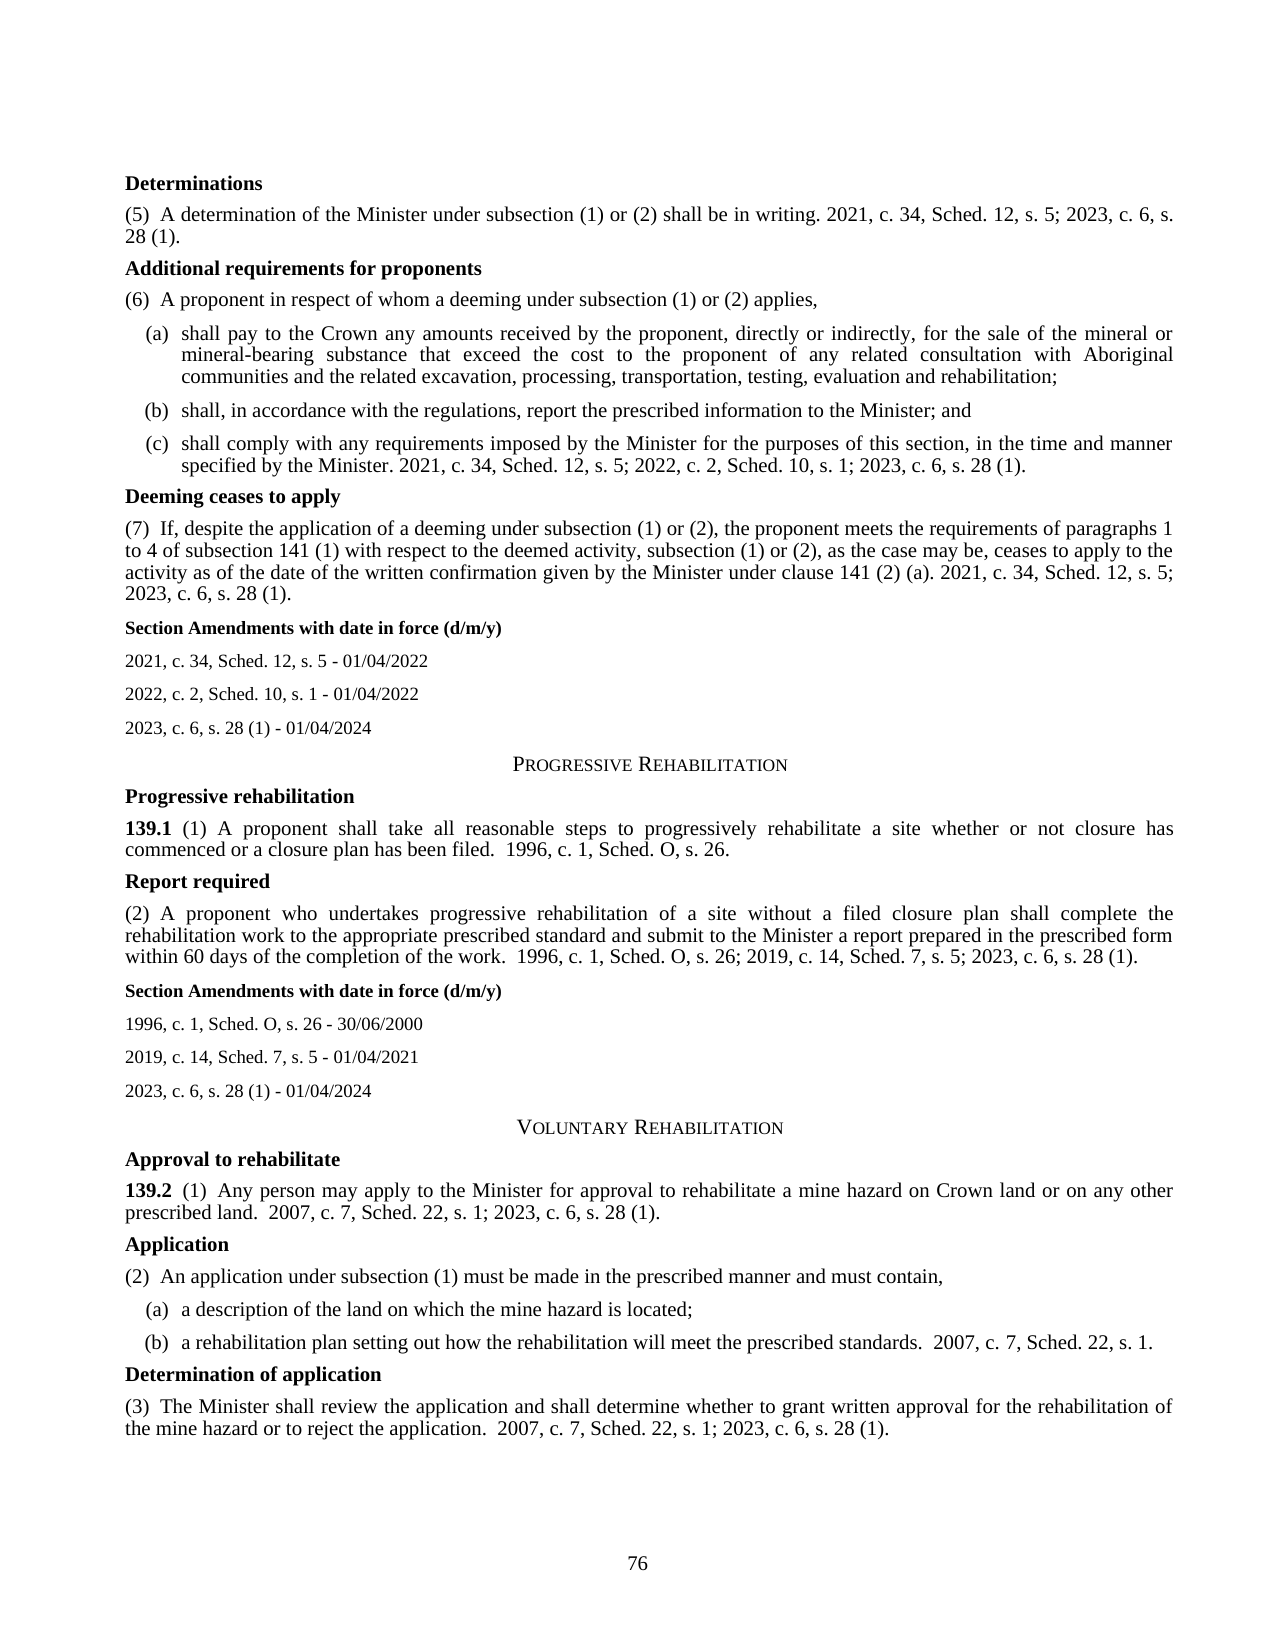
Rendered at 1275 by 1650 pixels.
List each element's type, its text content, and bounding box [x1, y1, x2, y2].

text 2022, c. 2, Sched. 10, s. 1 - 01/04/2022 [125, 683, 1175, 705]
text (5) A determination of the Minister under subsection (1) or (2) shall be in writing. 2021, c. 34, Sched. 12, s. 5; 2023, c. 6, s. 28 (1). [125, 204, 1175, 248]
text 1996, c. 1, Sched. O, s. 26 - 30/06/2000 [125, 1013, 1175, 1035]
text Section Amendments with date in force (d/m/y) [125, 617, 1175, 638]
text Approval to rehabilitate [125, 1151, 1175, 1170]
text Additional requirements for proponents [125, 260, 1175, 279]
text Deeming ceases to apply [125, 489, 1175, 508]
text 2019, c. 14, Sched. 7, s. 5 - 01/04/2021 [125, 1046, 1175, 1068]
text (b) shall, in accordance with the regulations, report the prescribed information to the Minister; and [125, 399, 1175, 421]
text (2) A proponent who undertakes progressive rehabilitation of a site without a filed closure plan shall complete the rehabilitation work to the appropriate prescribed standard and submit to the Minister a report prepared in the prescribed form within 60 days of the completion of the work. 1996, c. 1, Sched. O, s. 26; 2019, c. 14, Sched. 7, s. 5; 2023, c. 6, s. 28 (1). [125, 903, 1175, 968]
text 2021, c. 34, Sched. 12, s. 5 - 01/04/2022 [125, 650, 1175, 672]
text (a) shall pay to the Crown any amounts received by the proponent, directly or indirectly, for the sale of the mineral or mineral-bearing substance that exceed the cost to the proponent of any related consultation with Aboriginal communities and the related excavation, processing, transportation, testing, evaluation and rehabilitation; [125, 323, 1175, 388]
text (b) a rehabilitation plan setting out how the rehabilitation will meet the prescribed standards. 2007, c. 7, Sched. 22, s. 1. [125, 1332, 1175, 1354]
text (2) An application under subsection (1) must be made in the prescribed manner and must contain, [125, 1266, 1175, 1287]
text 2023, c. 6, s. 28 (1) - 01/04/2024 [125, 1080, 1175, 1101]
text Progressive rehabilitation [125, 788, 1175, 807]
text Report required [125, 874, 1175, 892]
text 139.2 (1) Any person may apply to the Minister for approval to rehabilitate a mine hazard on Crown land or on any other prescribed land. 2007, c. 7, Sched. 22, s. 1; 2023, c. 6, s. 28 (1). [125, 1181, 1175, 1224]
subtitle Progressive Rehabilitation [125, 754, 1175, 776]
text 2023, c. 6, s. 28 (1) - 01/04/2024 [125, 717, 1175, 738]
text Section Amendments with date in force (d/m/y) [125, 980, 1175, 1001]
text (7) If, despite the application of a deeming under subsection (1) or (2), the proponent meets the requirements of paragraphs 1 to 4 of subsection 141 (1) with respect to the deemed activity, subsection (1) or (2), as the case may be, ceases to apply to the activity as of the date of the written confirmation given by the Minister under clause 141 (2) (a). 2021, c. 34, Sched. 12, s. 5; 2023, c. 6, s. 28 (1). [125, 518, 1175, 605]
text (a) a description of the land on which the mine hazard is located; [125, 1299, 1175, 1321]
text (3) The Minister shall review the application and shall determine whether to grant written approval for the rehabilitation of the mine hazard or to reject the application. 2007, c. 7, Sched. 22, s. 1; 2023, c. 6, s. 28 (1). [125, 1396, 1175, 1439]
text Determination of application [125, 1367, 1175, 1385]
text (6) A proponent in respect of whom a deeming under subsection (1) or (2) applies, [125, 289, 1175, 311]
text Application [125, 1237, 1175, 1255]
text Determinations [125, 175, 1175, 194]
text (c) shall comply with any requirements imposed by the Minister for the purposes of this section, in the time and manner specified by the Minister. 2021, c. 34, Sched. 12, s. 5; 2022, c. 2, Sched. 10, s. 1; 2023, c. 6, s. 28 (1). [125, 433, 1175, 476]
subtitle Voluntary Rehabilitation [125, 1117, 1175, 1139]
text 139.1 (1) A proponent shall take all reasonable steps to progressively rehabilitate a site whether or not closure has commenced or a closure plan has been filed. 1996, c. 1, Sched. O, s. 26. [125, 818, 1175, 861]
